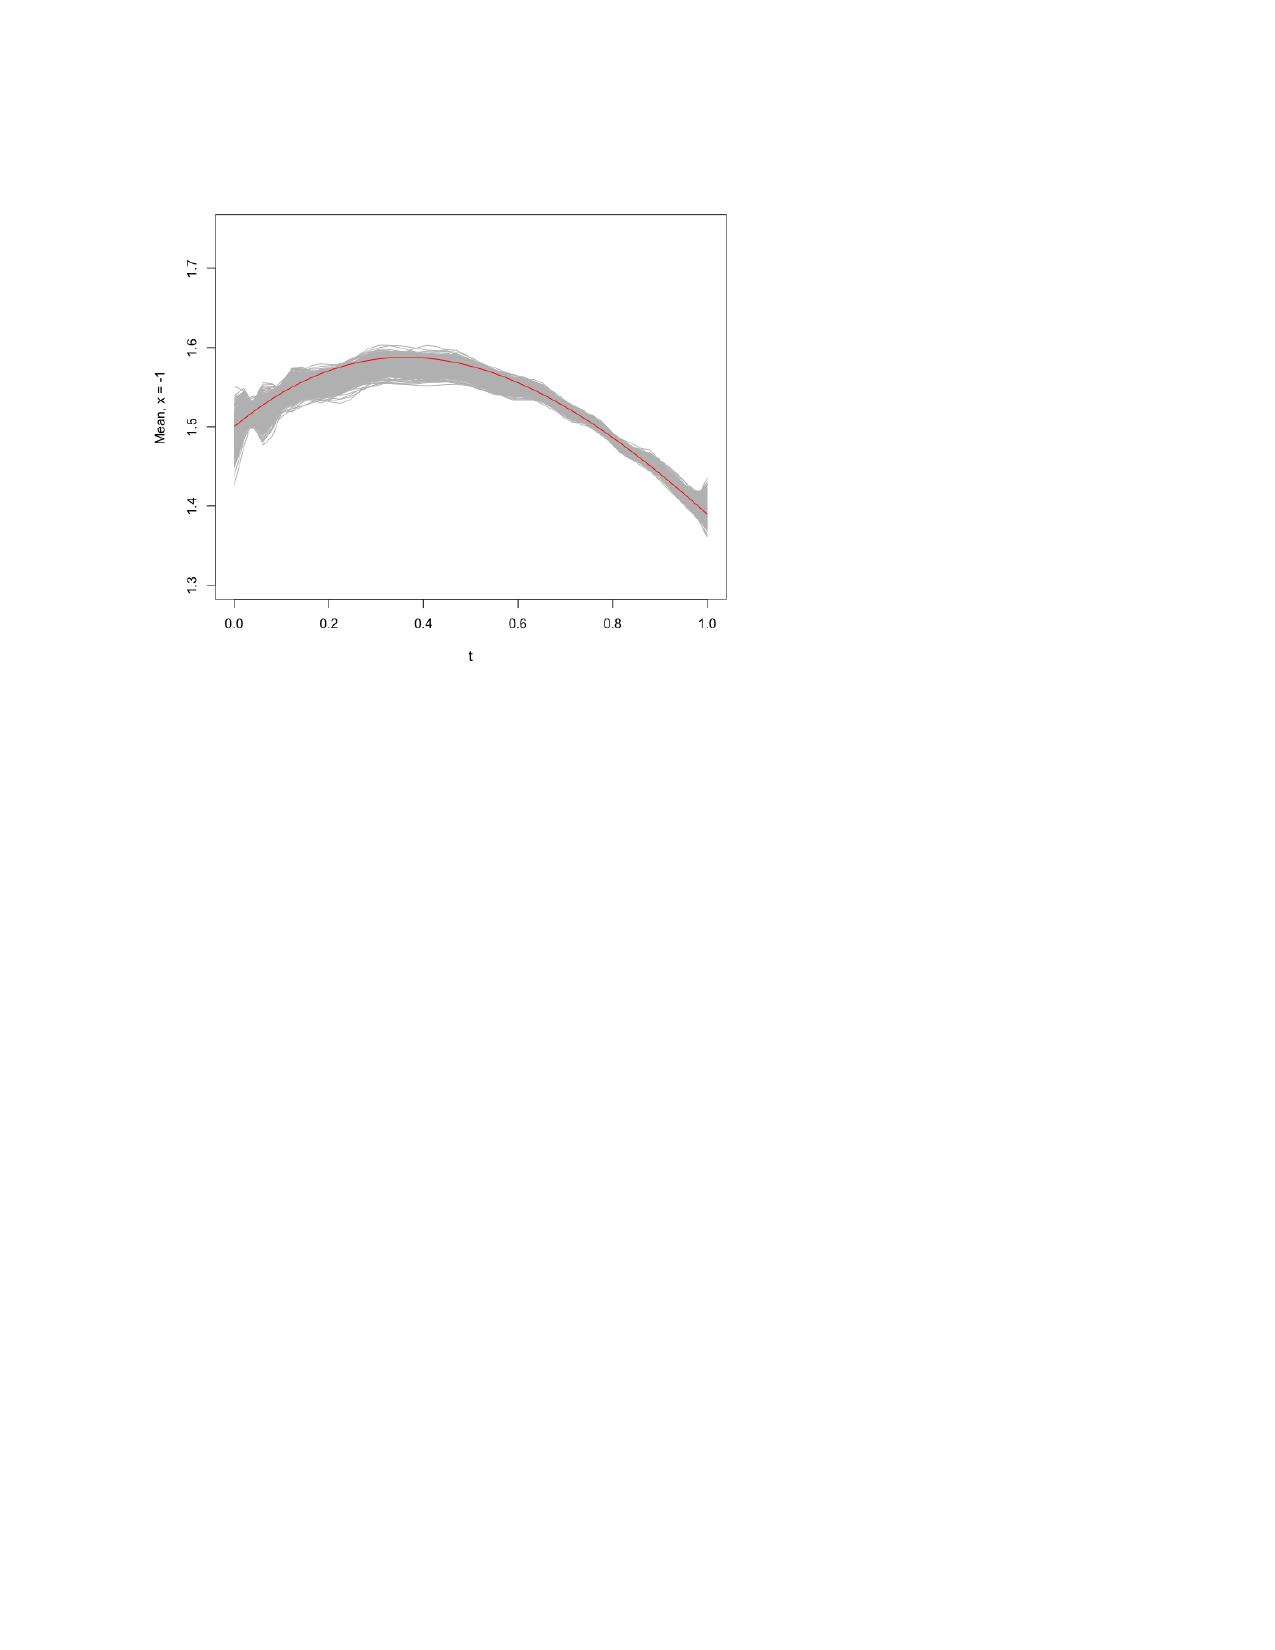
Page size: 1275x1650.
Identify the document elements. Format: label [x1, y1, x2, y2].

picture [150, 150, 759, 680]
